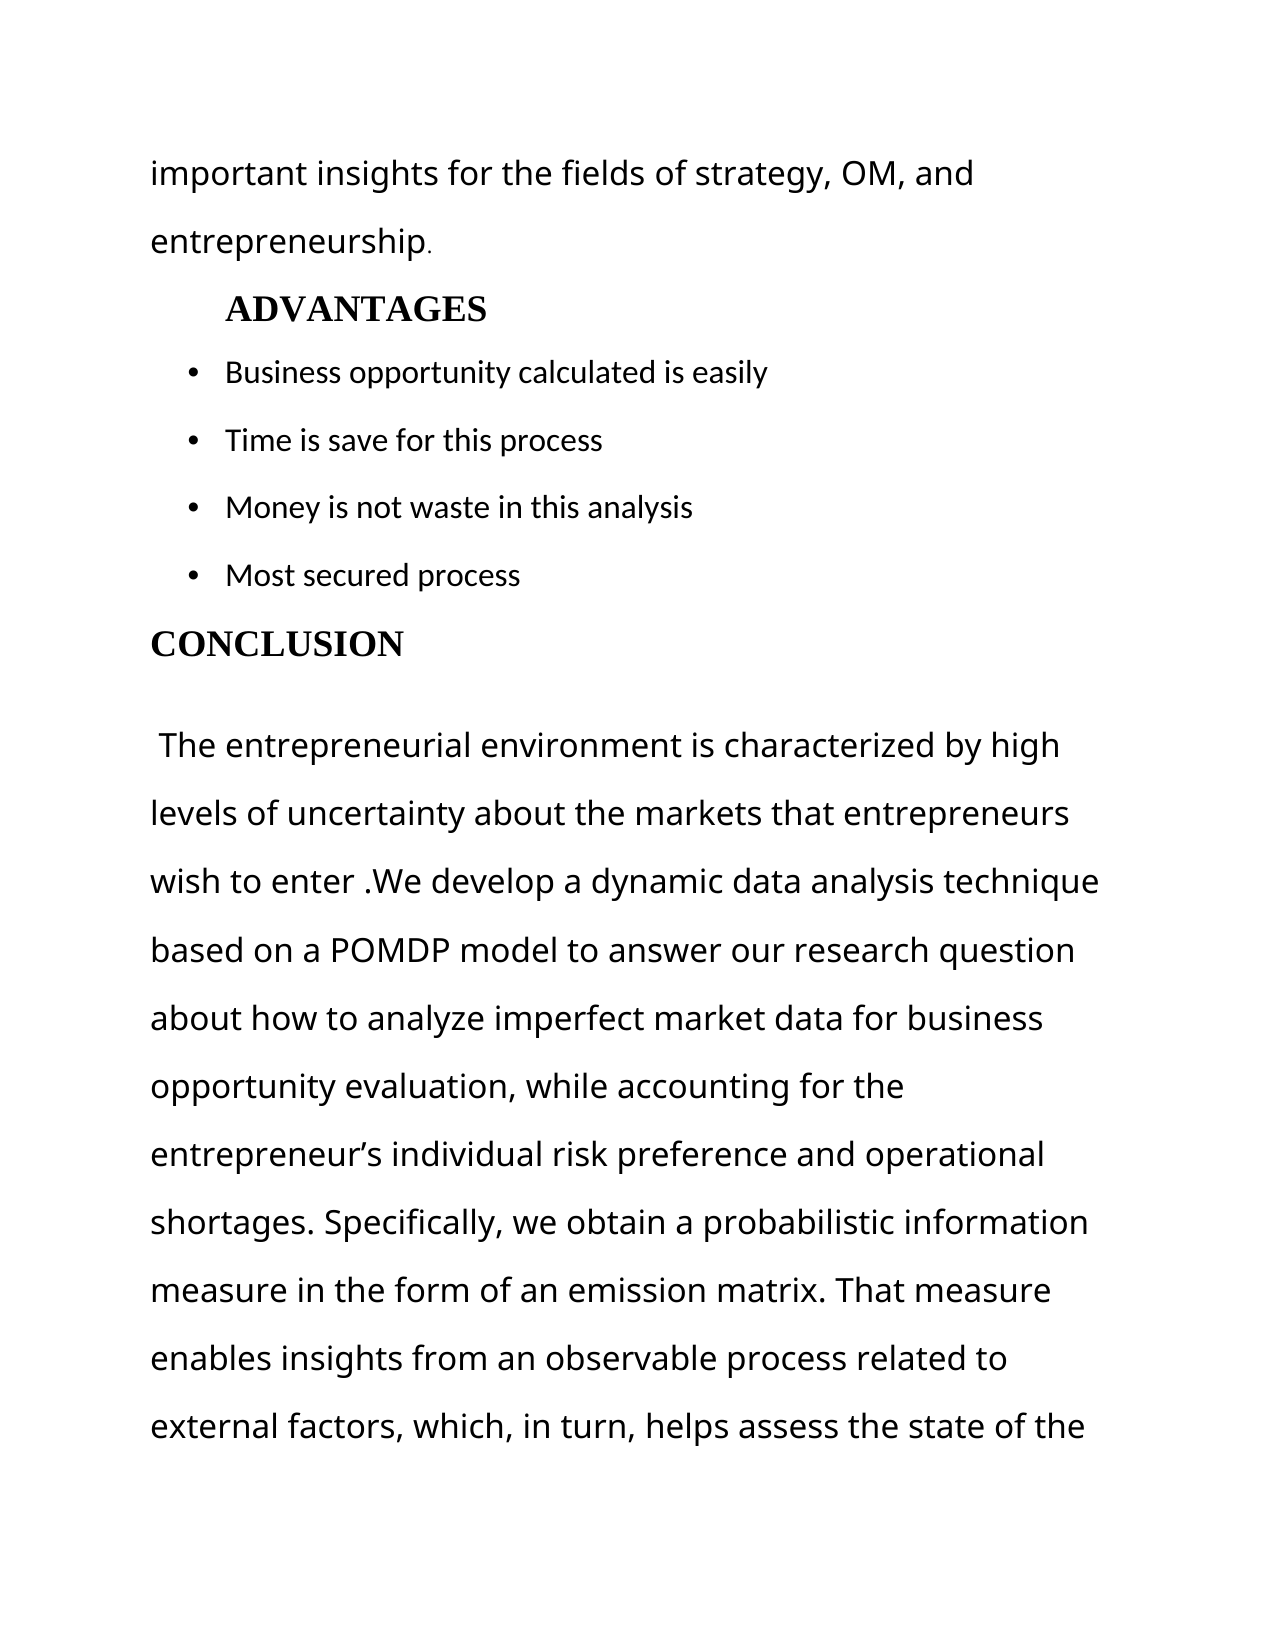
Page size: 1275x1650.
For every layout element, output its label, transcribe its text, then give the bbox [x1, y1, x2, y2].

list Time is save for this process [187, 418, 1125, 459]
text CONCLUSION [150, 621, 1125, 664]
text ADVANTAGES [150, 286, 1125, 329]
list Business opportunity calculated is easily [187, 351, 1125, 392]
list Money is not waste in this analysis [187, 486, 1125, 527]
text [150, 150, 1125, 263]
list Most secured process [187, 554, 1125, 594]
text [150, 722, 1125, 1449]
